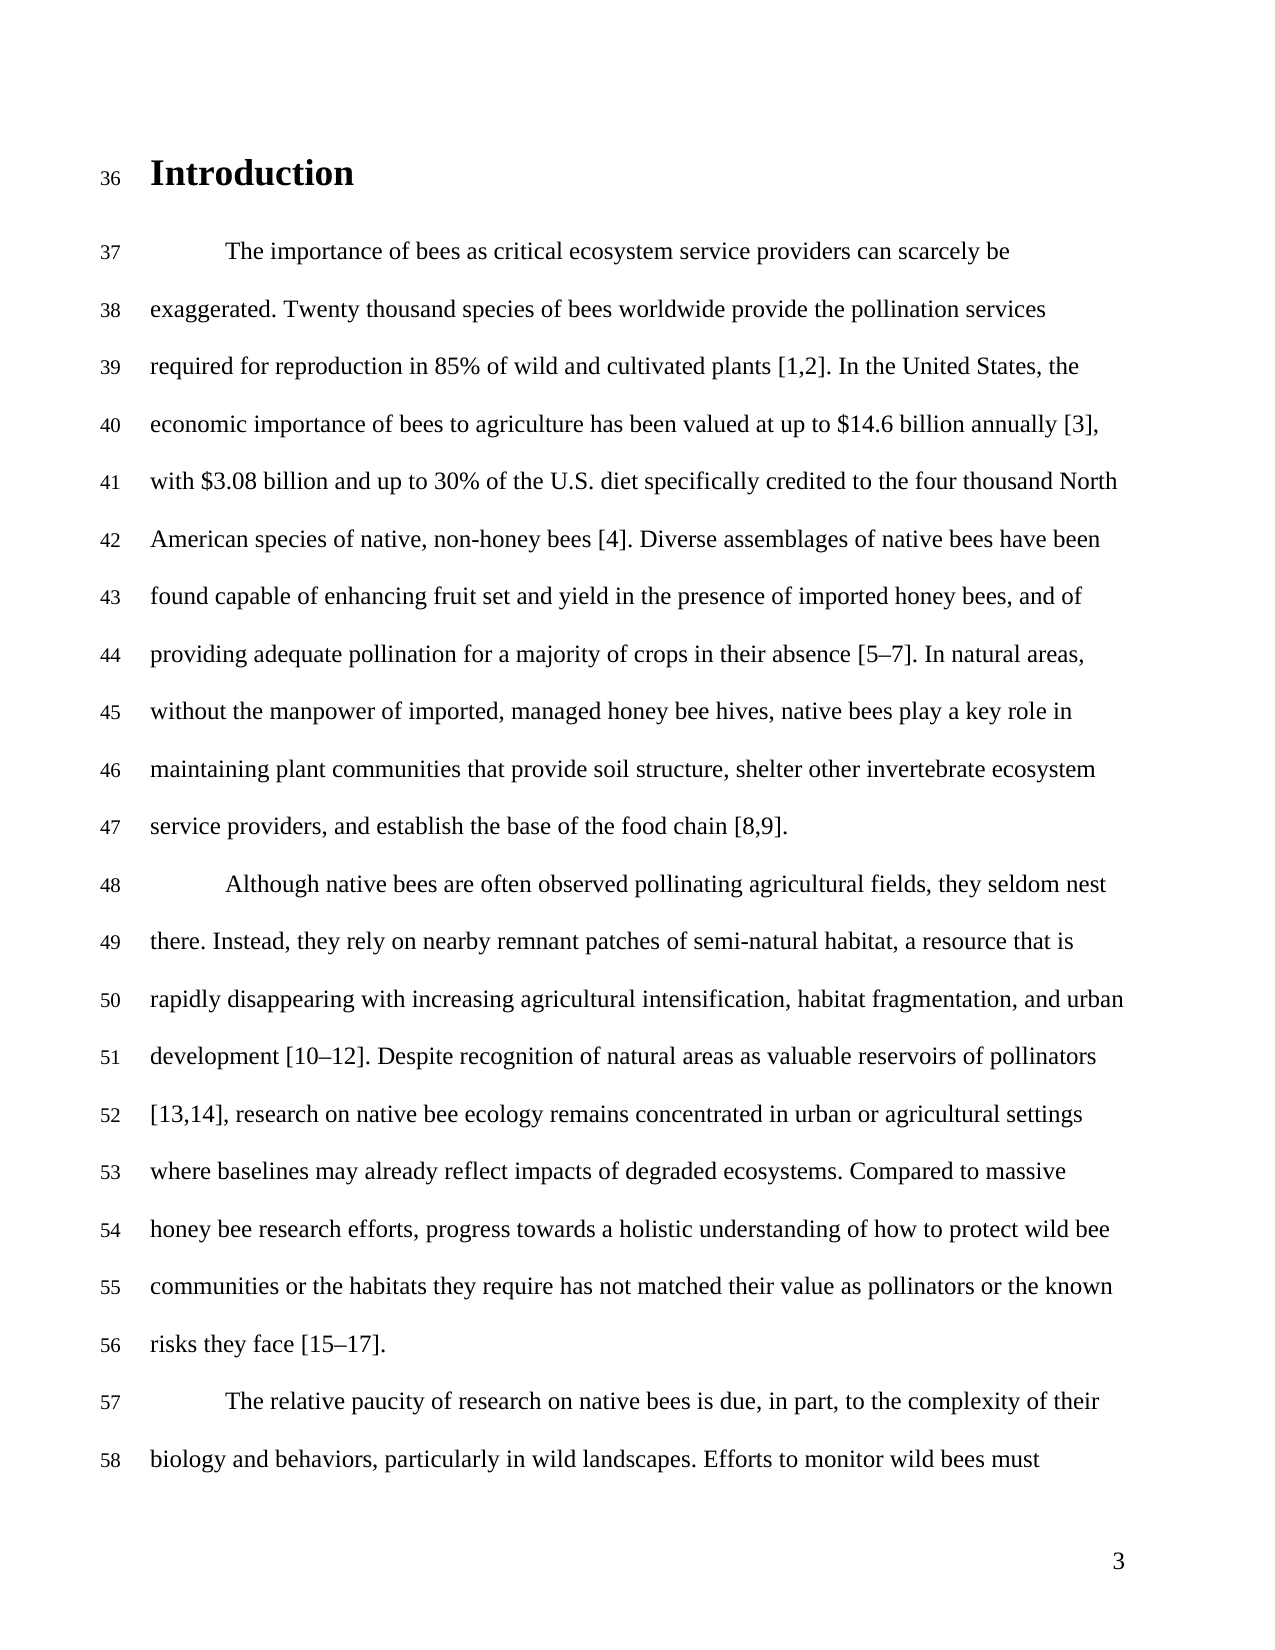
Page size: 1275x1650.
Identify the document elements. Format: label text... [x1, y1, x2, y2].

text The importance of bees as critical ecosystem service providers can scarcely be exaggerated. Twenty thousand species of bees worldwide provide the pollination services required for reproduction in 85% of wild and cultivated plants [1,2]. In the United States, the economic importance of bees to agriculture has been valued at up to $14.6 billion annually [3], with $3.08 billion and up to 30% of the U.S. diet specifically credited to the four thousand North American species of native, non-honey bees [4]. Diverse assemblages of native bees have been found capable of enhancing fruit set and yield in the presence of imported honey bees, and of providing adequate pollination for a majority of crops in their absence [5–7]. In natural areas, without the manpower of imported, managed honey bee hives, native bees play a key role in maintaining plant communities that provide soil structure, shelter other invertebrate ecosystem service providers, and establish the base of the food chain [8,9]. [150, 236, 1125, 840]
text Although native bees are often observed pollinating agricultural fields, they seldom nest there. Instead, they rely on nearby remnant patches of semi-natural habitat, a resource that is rapidly disappearing with increasing agricultural intensification, habitat fragmentation, and urban development [10–12]. Despite recognition of natural areas as valuable reservoirs of pollinators [13,14], research on native bee ecology remains concentrated in urban or agricultural settings where baselines may already reflect impacts of degraded ecosystems. Compared to massive honey bee research efforts, progress towards a holistic understanding of how to protect wild bee communities or the habitats they require has not matched their value as pollinators or the known risks they face [15–17]. [150, 869, 1125, 1357]
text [150, 1386, 1125, 1472]
text Introduction [150, 150, 1125, 193]
